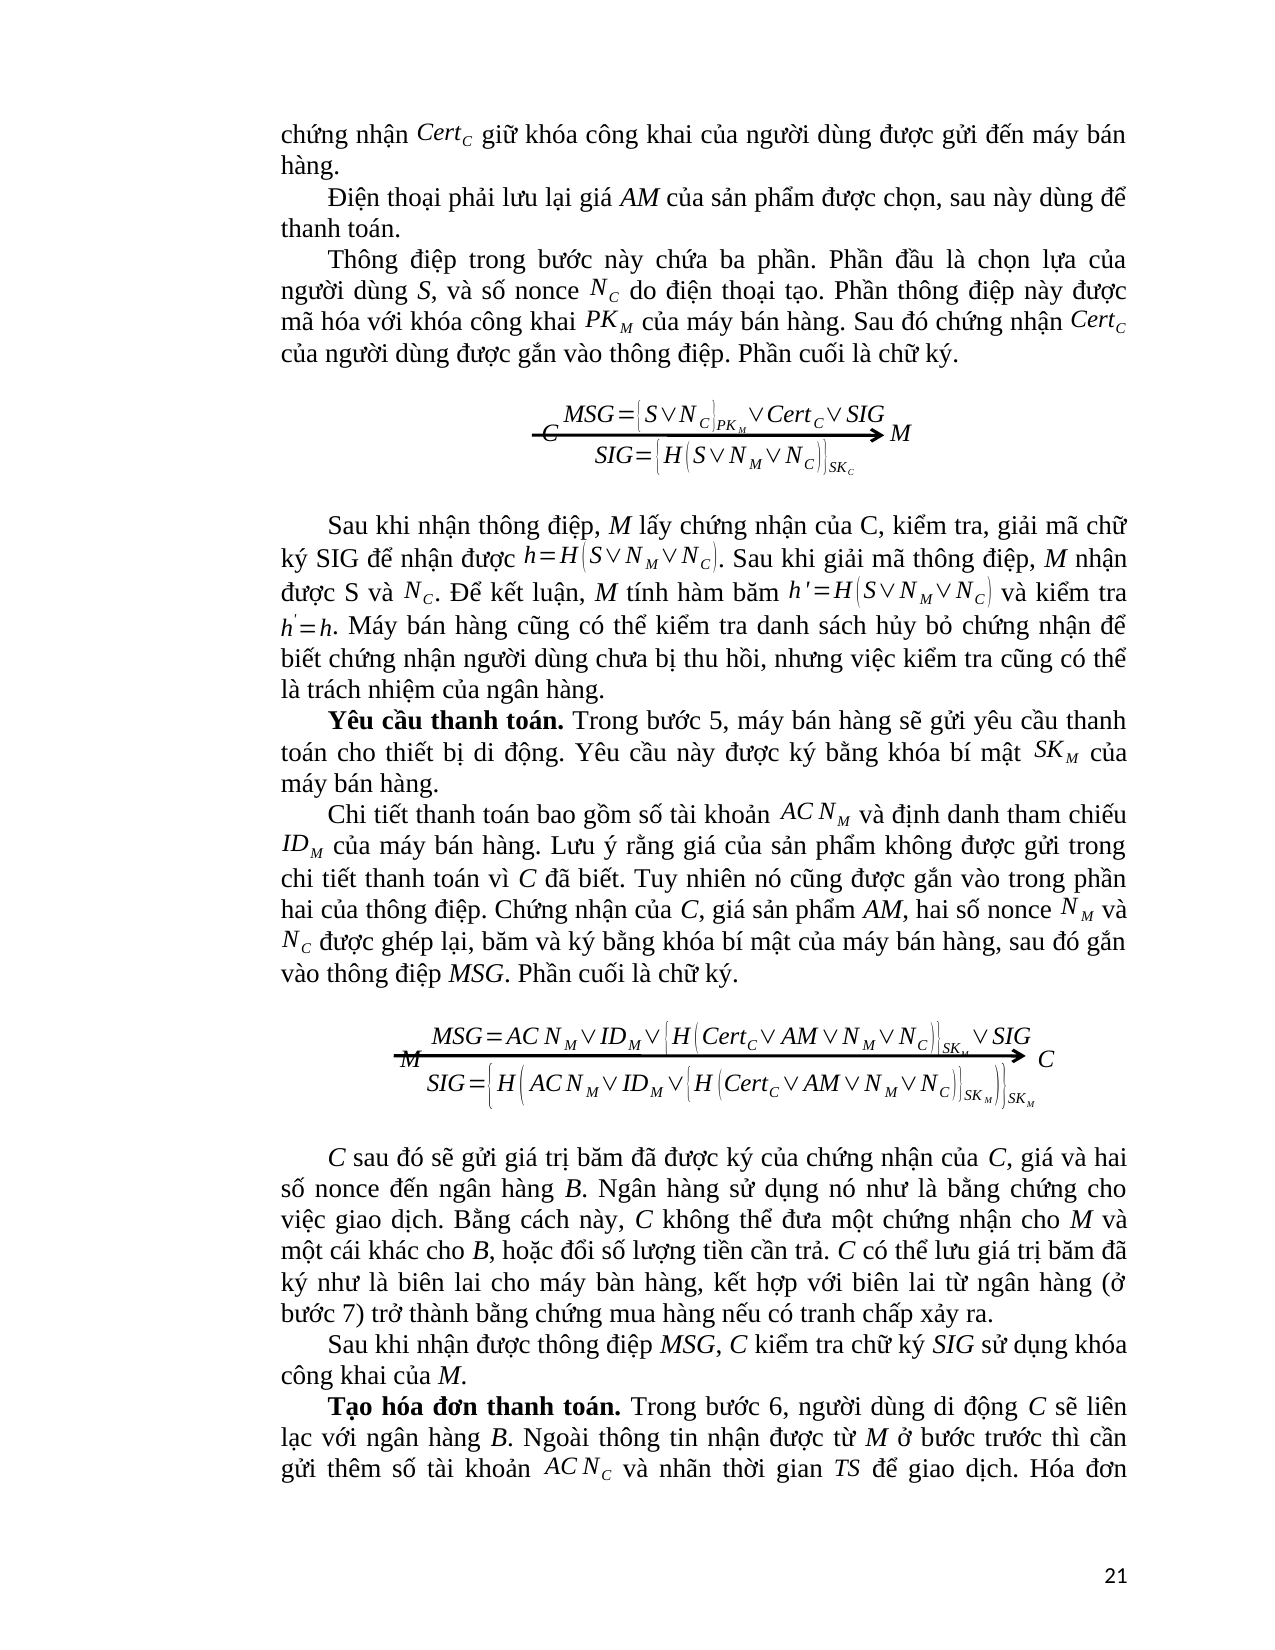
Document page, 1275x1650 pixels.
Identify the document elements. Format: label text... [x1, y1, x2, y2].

list Sau khi nhận thông điệp, M lấy chứng nhận của C, kiểm tra, giải mã chữ ký SIG để nhận được . Sau khi giải mã thông điệp, M nhận được S và . Để kết luận, M tính hàm băm và kiểm tra . Máy bán hàng cũng có thể kiểm tra danh sách hủy bỏ chứng nhận để biết chứng nhận người dùng chưa bị thu hồi, nhưng việc kiểm tra cũng có thể là trách nhiệm của ngân hàng. [281, 509, 1127, 704]
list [281, 1390, 1127, 1484]
list C sau đó sẽ gửi giá trị băm đã được ký của chứng nhận của C, giá và hai số nonce đến ngân hàng B. Ngân hàng sử dụng nó như là bằng chứng cho việc giao dịch. Bằng cách này, C không thể đưa một chứng nhận cho M và một cái khác cho B, hoặc đổi số lượng tiền cần trả. C có thể lưu giá trị băm đã ký như là biên lai cho máy bàn hàng, kết hợp với biên lai từ ngân hàng (ở bước 7) trở thành bằng chứng mua hàng nếu có tranh chấp xảy ra. [281, 1141, 1127, 1328]
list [281, 118, 1127, 181]
list Yêu cầu thanh toán. Trong bước 5, máy bán hàng sẽ gửi yêu cầu thanh toán cho thiết bị di động. Yêu cầu này được ký bằng khóa bí mật của máy bán hàng. [281, 704, 1127, 798]
list Chi tiết thanh toán bao gồm số tài khoản và định danh tham chiếu của máy bán hàng. Lưu ý rằng giá của sản phẩm không được gửi trong chi tiết thanh toán vì C đã biết. Tuy nhiên nó cũng được gắn vào trong phần hai của thông điệp. Chứng nhận của C, giá sản phẩm AM, hai số nonce và được ghép lại, băm và ký bằng khóa bí mật của máy bán hàng, sau đó gắn vào thông điệp MSG. Phần cuối là chữ ký. [281, 798, 1127, 988]
list Sau khi nhận được thông điệp MSG, C kiểm tra chữ ký SIG sử dụng khóa công khai của M. [281, 1328, 1127, 1390]
list Điện thoại phải lưu lại giá AM của sản phẩm được chọn, sau này dùng để thanh toán. [281, 181, 1127, 243]
list Thông điệp trong bước này chứa ba phần. Phần đầu là chọn lựa của người dùng S, và số nonce do điện thoại tạo. Phần thông điệp này được mã hóa với khóa công khai của máy bán hàng. Sau đó chứng nhận của người dùng được gắn vào thông điệp. Phần cuối là chữ ký. [281, 243, 1127, 368]
